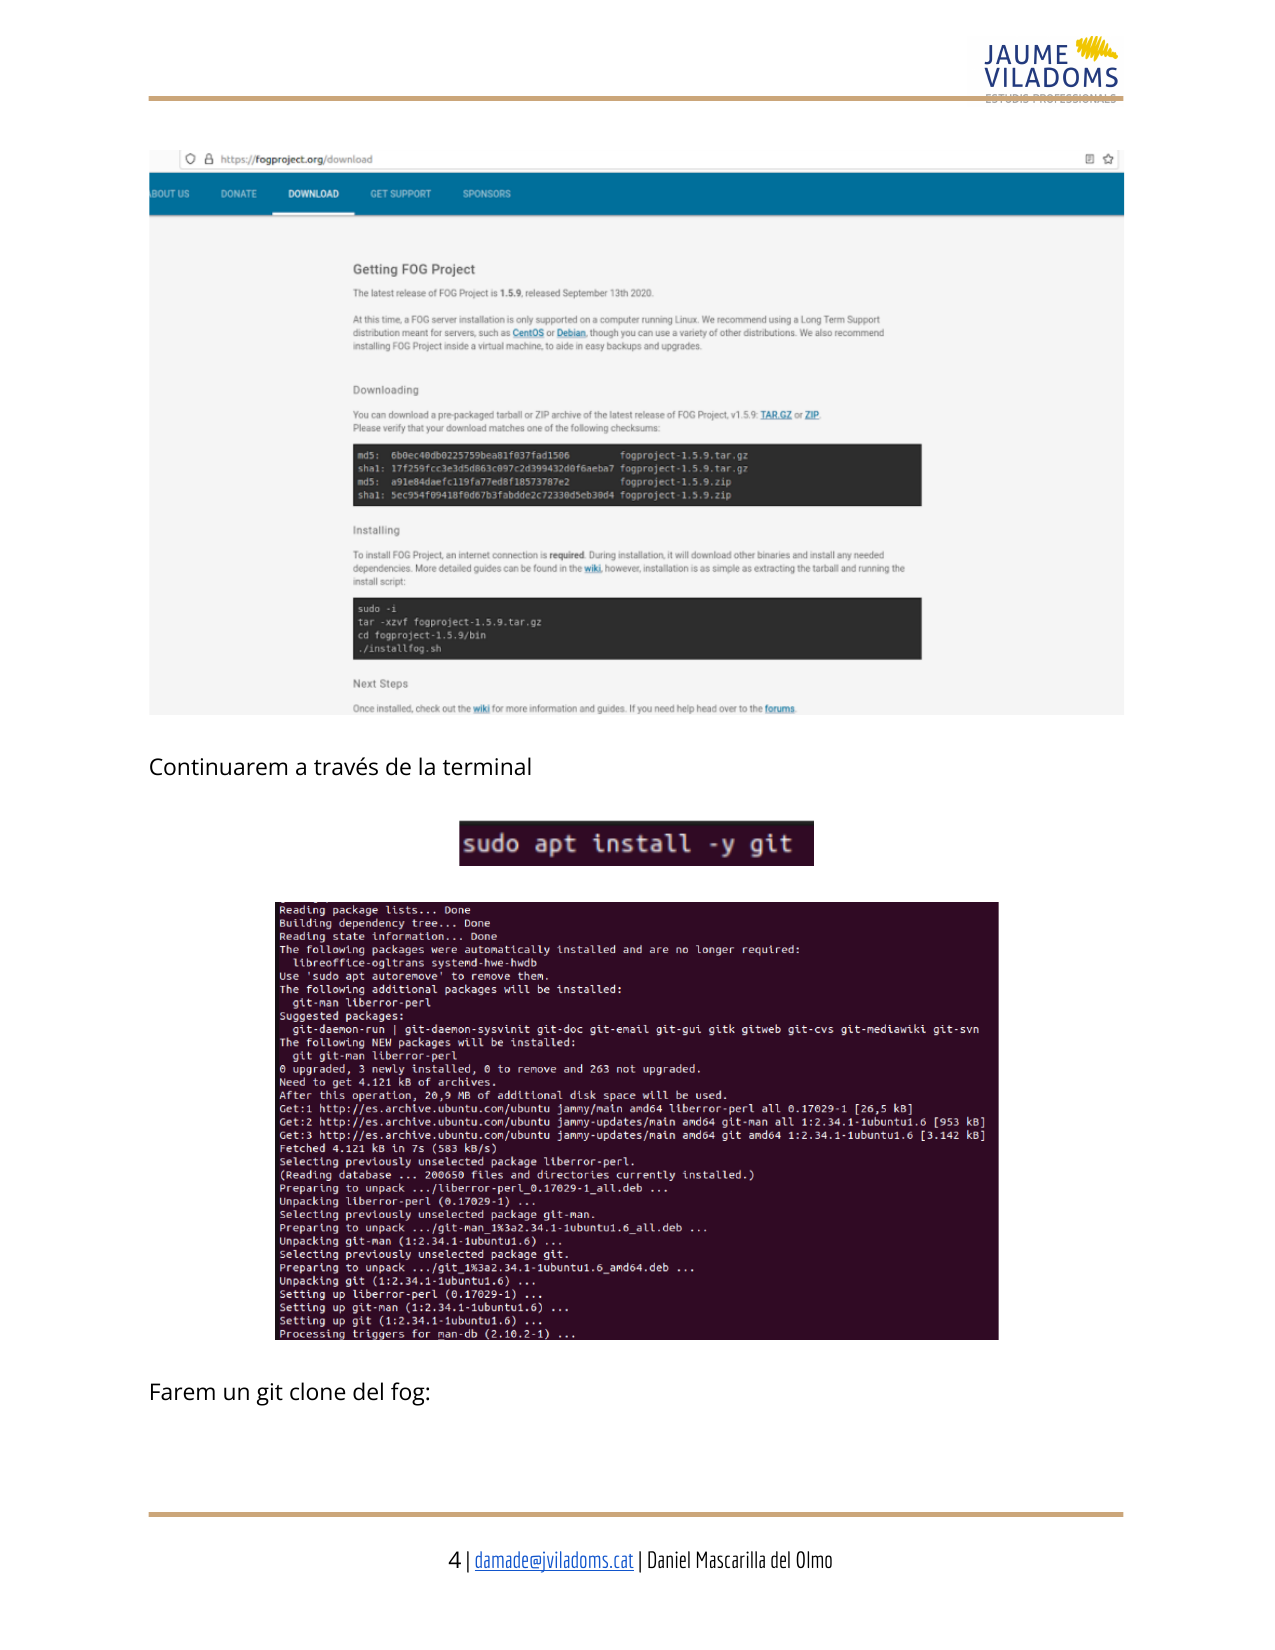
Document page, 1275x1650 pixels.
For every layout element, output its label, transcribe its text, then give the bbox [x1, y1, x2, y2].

picture [419, 190, 430, 197]
picture [149, 150, 1125, 172]
text Continuarem a través de la terminal [148, 751, 1125, 782]
picture [459, 818, 814, 866]
picture [230, 190, 256, 197]
picture [179, 190, 189, 197]
picture [275, 902, 999, 1340]
picture [222, 190, 228, 197]
picture [149, 212, 1125, 715]
picture [371, 190, 387, 197]
picture [391, 190, 397, 197]
picture [498, 190, 510, 197]
picture [398, 190, 415, 197]
picture [148, 36, 1125, 107]
text Farem un git clone del fog: [148, 1376, 1125, 1407]
picture [289, 190, 339, 197]
picture [464, 190, 495, 197]
picture [149, 190, 168, 197]
picture [148, 1512, 1124, 1517]
